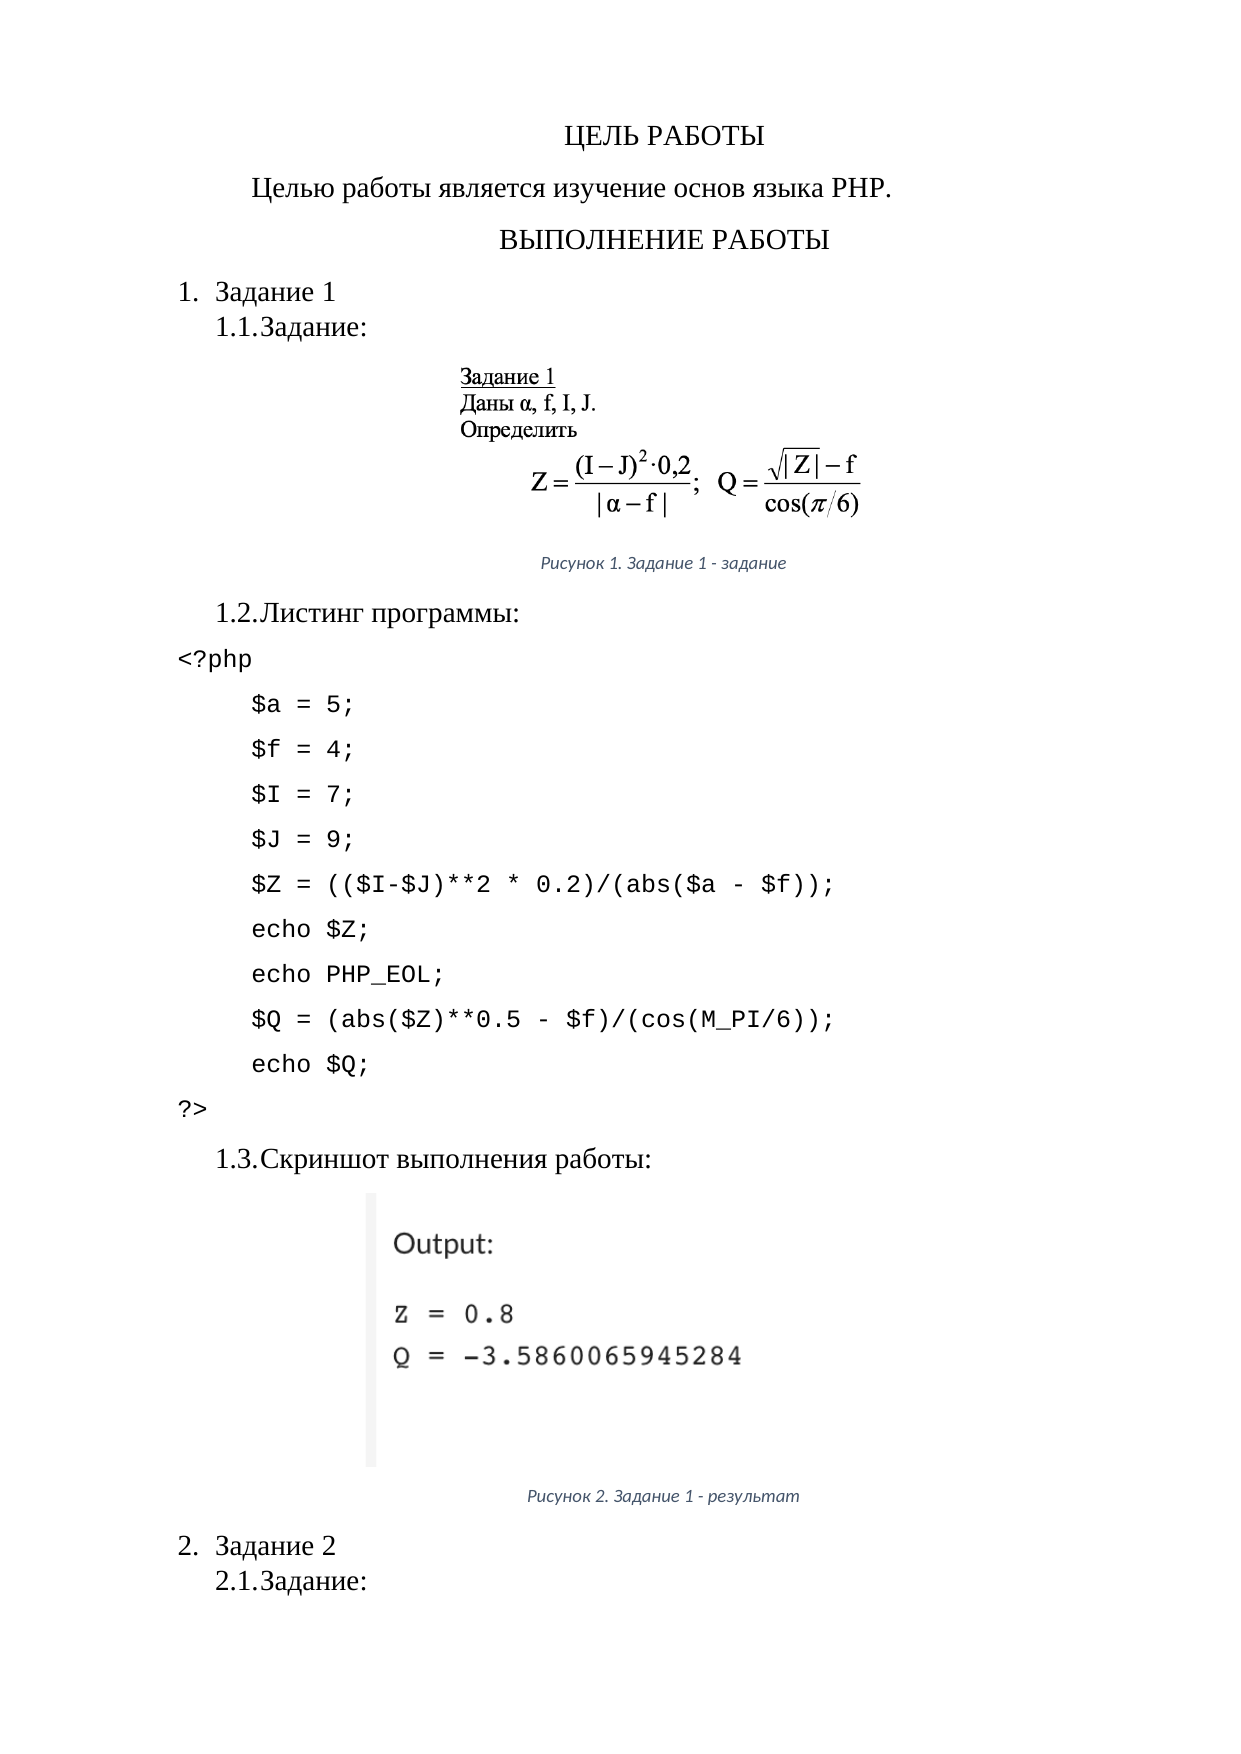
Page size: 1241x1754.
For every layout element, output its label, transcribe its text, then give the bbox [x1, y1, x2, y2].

text $Z = (($I-$J)**2 * 0.2)/(abs($a - $f)); [177, 872, 1152, 900]
text ВЫПОЛНЕНИЕ РАБОТЫ [177, 222, 1152, 255]
text $f = 4; [177, 737, 1152, 765]
list Задание: [215, 1563, 1152, 1597]
text $a = 5; [177, 692, 1152, 720]
text echo PHP_EOL; [177, 962, 1152, 990]
picture [325, 1193, 1004, 1467]
text <?php [177, 647, 1152, 675]
text $Q = (abs($Z)**0.5 - $f)/(cos(M_PI/6)); [177, 1007, 1152, 1035]
list Скриншот выполнения работы: [215, 1142, 1152, 1175]
text echo $Z; [177, 917, 1152, 945]
text Целью работы является изучение основ языка PHP. [177, 170, 1152, 203]
text ЦЕЛЬ РАБОТЫ [177, 118, 1152, 152]
list Задание: [215, 309, 1152, 342]
text $I = 7; [177, 782, 1152, 810]
text ?> [177, 1097, 1152, 1125]
list Задание 2 [177, 1528, 1152, 1562]
list Листинг программы: [215, 595, 1152, 628]
text $J = 9; [177, 827, 1152, 855]
text echo $Q; [177, 1052, 1152, 1080]
list Задание 1 [177, 274, 1152, 307]
picture [450, 360, 879, 533]
